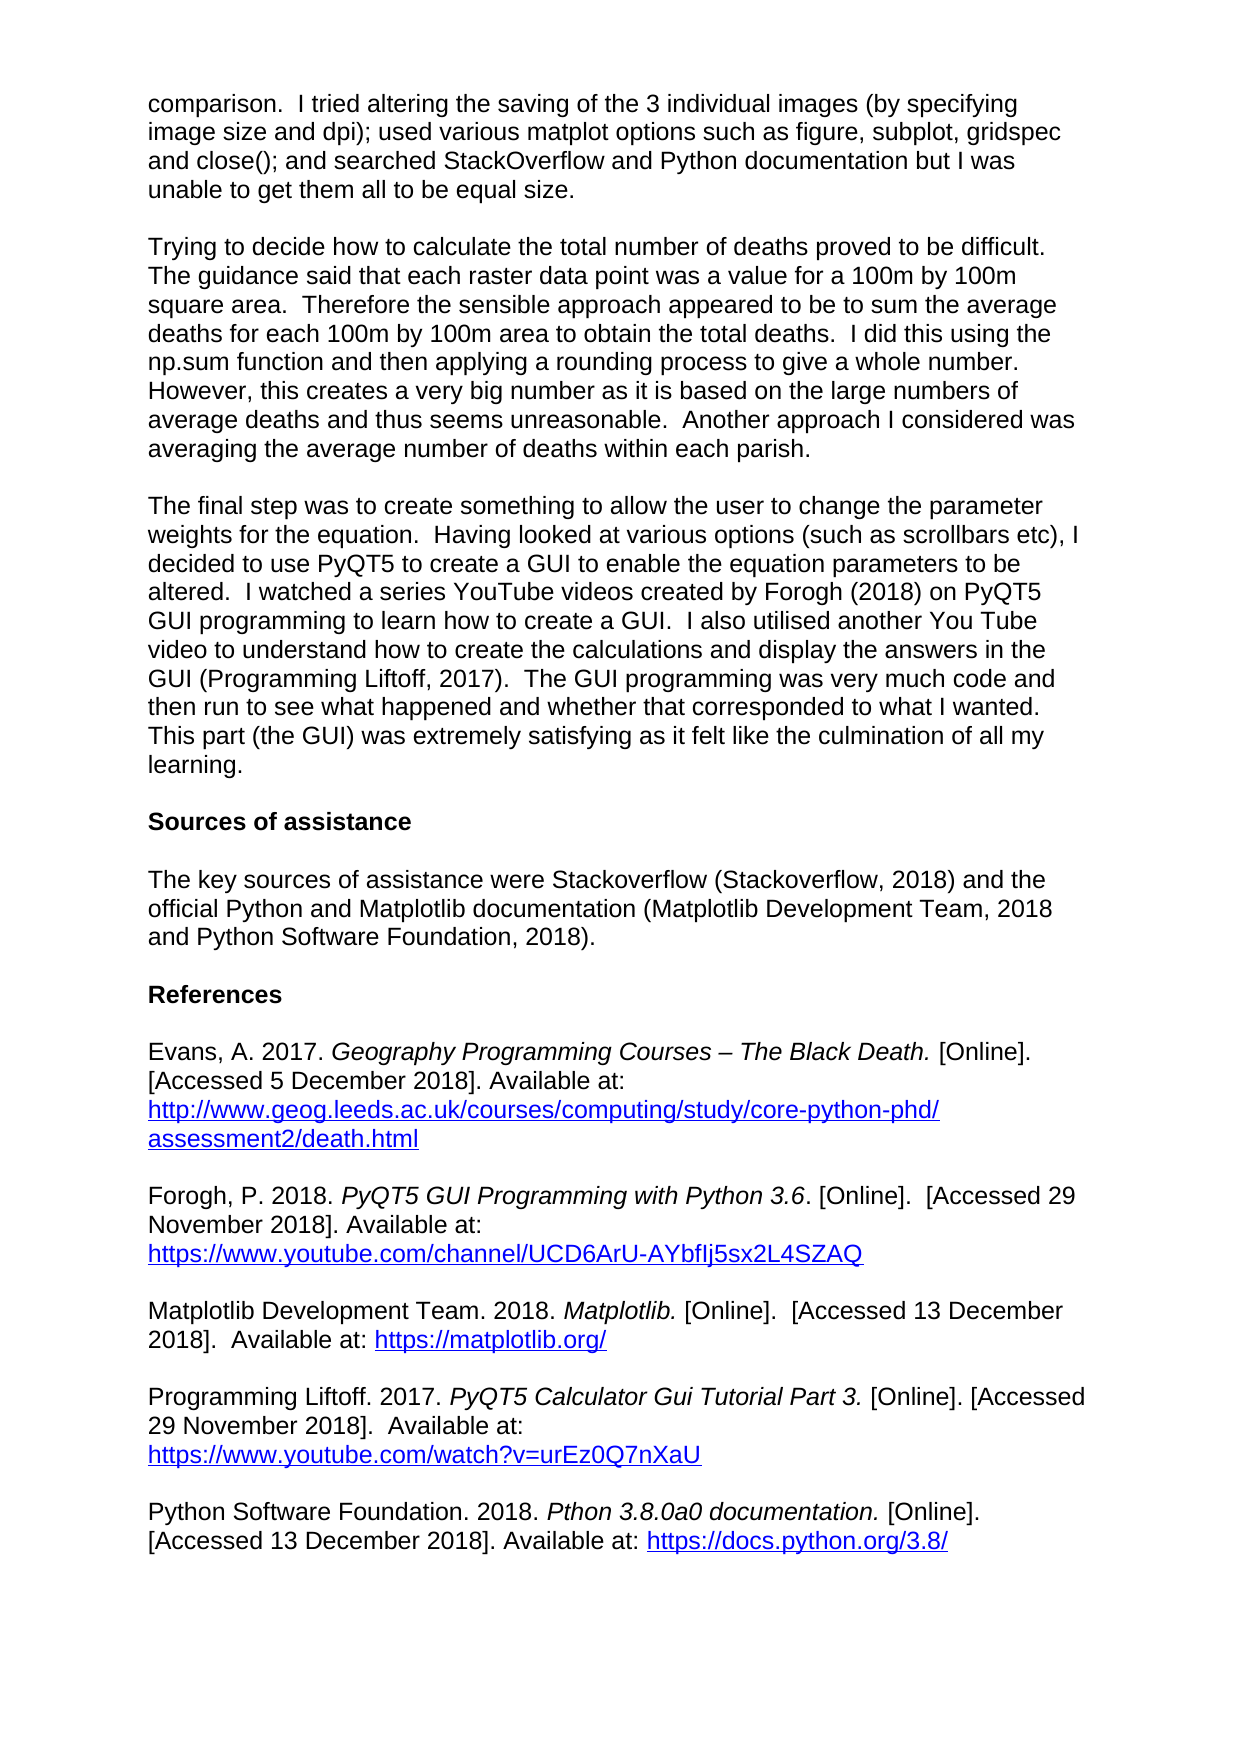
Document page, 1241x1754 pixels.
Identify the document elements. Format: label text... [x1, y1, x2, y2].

text Trying to decide how to calculate the total number of deaths proved to be difficult. The guidance said that each raster data point was a value for a 100m by 100m square area. Therefore the sensible approach appeared to be to sum the average deaths for each 100m by 100m area to obtain the total deaths. I did this using the np.sum function and then applying a rounding process to give a whole number. However, this creates a very big number as it is based on the large numbers of average deaths and thus seems unreasonable. Another approach I considered was averaging the average number of deaths within each parish. [148, 232, 1092, 462]
text Sources of assistance [148, 807, 1092, 836]
text Matplotlib Development Team. 2018. Matplotlib. [Online]. [Accessed 13 December 2018]. Available at: https://matplotlib.org/ [148, 1296, 1092, 1354]
text The final step was to create something to allow the user to change the parameter weights for the equation. Having looked at various options (such as scrollbars etc), I decided to use PyQT5 to create a GUI to enable the equation parameters to be altered. I watched a series YouTube videos created by Forogh (2018) on PyQT5 GUI programming to learn how to create a GUI. I also utilised another You Tube video to understand how to create the calculations and display the answers in the GUI (Programming Liftoff, 2017). The GUI programming was very much code and then run to see what happened and whether that corresponded to what I wanted. This part (the GUI) was extremely satisfying as it felt like the culmination of all my learning. [148, 491, 1092, 779]
text Programming Liftoff. 2017. PyQT5 Calculator Gui Tutorial Part 3. [Online]. [Accessed 29 November 2018]. Available at: [148, 1382, 1092, 1440]
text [148, 89, 1092, 204]
text Forogh, P. 2018. PyQT5 GUI Programming with Python 3.6. [Online]. [Accessed 29 November 2018]. Available at: [148, 1181, 1092, 1239]
text Evans, A. 2017. Geography Programming Courses – The Black Death. [Online]. [Accessed 5 December 2018]. Available at: http://www.geog.leeds.ac.uk/courses/computing/study/core-python-phd/assessment2/death.html [148, 1037, 1092, 1152]
text Python Software Foundation. 2018. Pthon 3.8.0a0 documentation. [Online]. [Accessed 13 December 2018]. Available at: https://docs.python.org/3.8/ [148, 1497, 1092, 1555]
text https://www.youtube.com/watch?v=urEz0Q7nXaU [148, 1440, 1092, 1469]
text The key sources of assistance were Stackoverflow (Stackoverflow, 2018) and the official Python and Matplotlib documentation (Matplotlib Development Team, 2018 and Python Software Foundation, 2018). [148, 865, 1092, 951]
text References [148, 980, 1092, 1009]
text https://www.youtube.com/channel/UCD6ArU-AYbfIj5sx2L4SZAQ [148, 1239, 1092, 1267]
